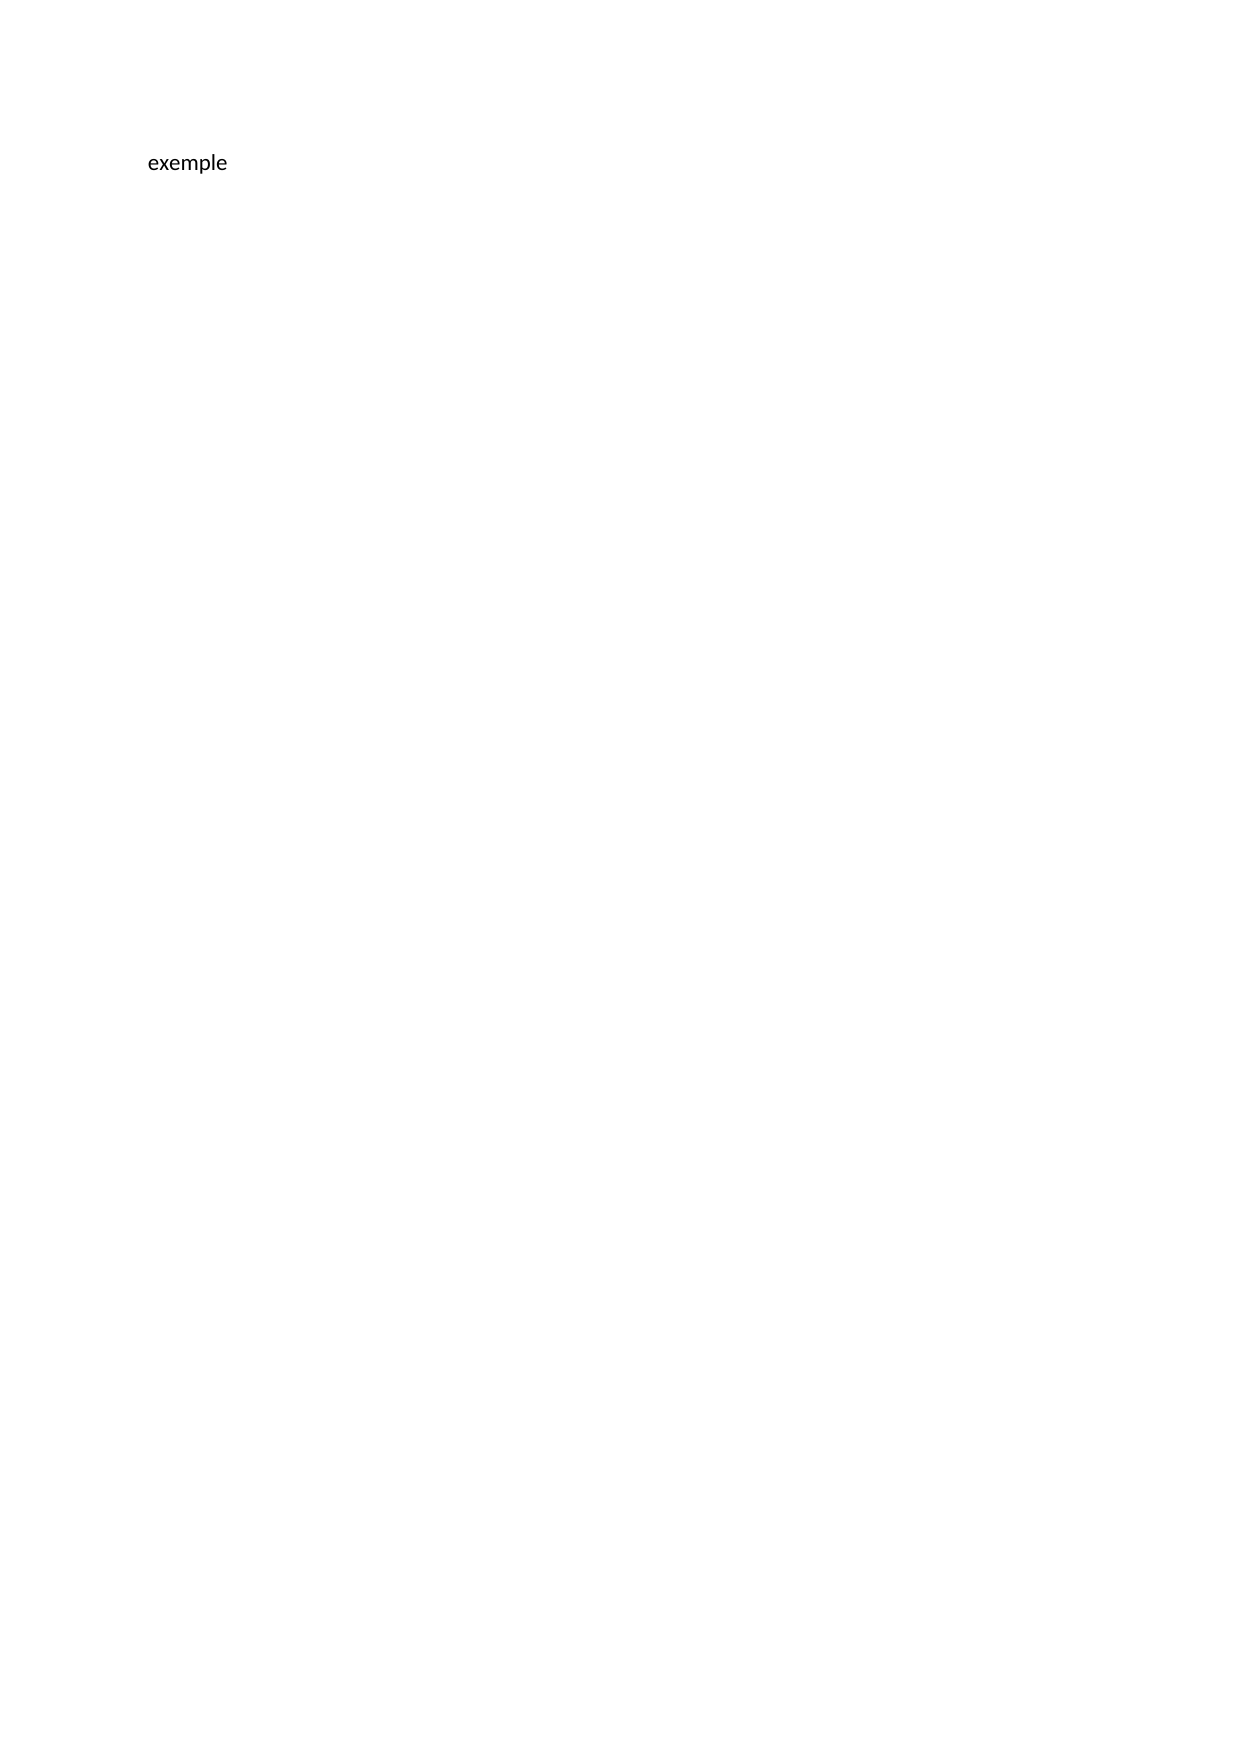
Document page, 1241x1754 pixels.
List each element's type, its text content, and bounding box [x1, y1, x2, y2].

text exemple [148, 148, 1093, 176]
